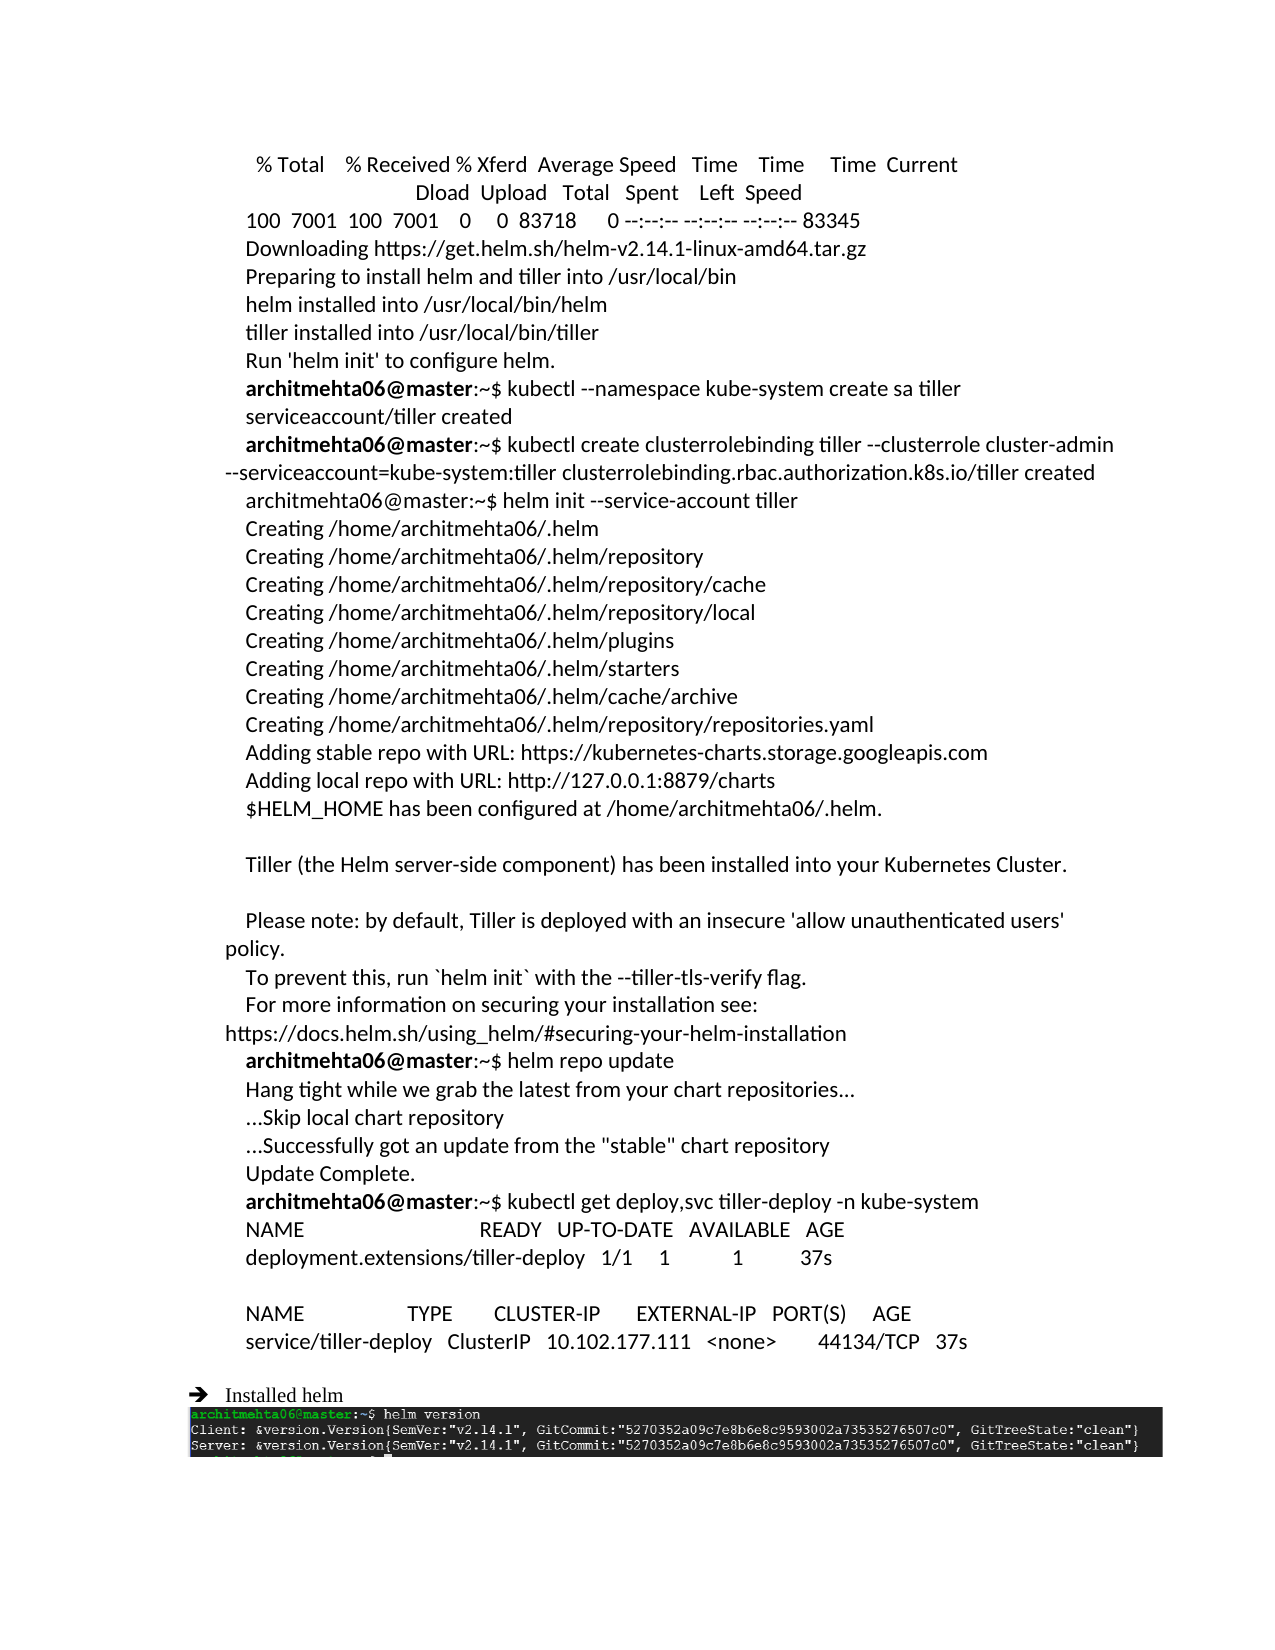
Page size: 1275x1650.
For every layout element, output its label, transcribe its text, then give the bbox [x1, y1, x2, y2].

list Creating /home/architmehta06/.helm/repository/local [225, 598, 1125, 626]
list architmehta06@master:~$ helm init --service-account tiller [225, 486, 1125, 514]
list Creating /home/architmehta06/.helm/repository/cache [225, 570, 1125, 598]
picture [187, 1407, 1163, 1457]
list Creating /home/architmehta06/.helm/cache/archive [225, 682, 1125, 710]
list Creating /home/architmehta06/.helm/repository/repositories.yaml [225, 710, 1125, 738]
list architmehta06@master:~$ kubectl create clusterrolebinding tiller --clusterrole cluster-admin --serviceaccount=kube-system:tiller clusterrolebinding.rbac.authorization.k8s.io/tiller created [225, 430, 1125, 486]
list deployment.extensions/tiller-deploy 1/1 1 1 37s [225, 1243, 1125, 1271]
list For more information on securing your installation see: https://docs.helm.sh/using_helm/#securing-your-helm-installation [225, 991, 1125, 1047]
list Update Complete. [225, 1159, 1125, 1187]
list Tiller (the Helm server-side component) has been installed into your Kubernetes Cluster. [225, 851, 1125, 878]
list Adding local repo with URL: http://127.0.0.1:8879/charts [225, 766, 1125, 794]
list 100 7001 100 7001 0 0 83718 0 --:--:-- --:--:-- --:--:-- 83345 [225, 206, 1125, 234]
list Creating /home/architmehta06/.helm/starters [225, 654, 1125, 682]
list $HELM_HOME has been configured at /home/architmehta06/.helm. [225, 794, 1125, 822]
list service/tiller-deploy ClusterIP 10.102.177.111 <none> 44134/TCP 37s [225, 1327, 1125, 1355]
list helm installed into /usr/local/bin/helm [225, 290, 1125, 318]
list Adding stable repo with URL: https://kubernetes-charts.storage.googleapis.com [225, 738, 1125, 766]
list Run 'helm init' to configure helm. [225, 346, 1125, 374]
list Dload Upload Total Spent Left Speed [225, 178, 1125, 206]
list Creating /home/architmehta06/.helm/repository [225, 542, 1125, 570]
list Installed helm [187, 1383, 1125, 1407]
list ...Skip local chart repository [225, 1103, 1125, 1131]
list Creating /home/architmehta06/.helm/plugins [225, 626, 1125, 654]
list Creating /home/architmehta06/.helm [225, 514, 1125, 542]
list Please note: by default, Tiller is deployed with an insecure 'allow unauthenticated users' policy. [225, 907, 1125, 963]
list NAME READY UP-TO-DATE AVAILABLE AGE [225, 1215, 1125, 1243]
list architmehta06@master:~$ kubectl --namespace kube-system create sa tiller [225, 374, 1125, 402]
list % Total % Received % Xferd Average Speed Time Time Time Current [225, 150, 1125, 178]
list To prevent this, run `helm init` with the --tiller-tls-verify flag. [225, 963, 1125, 991]
list architmehta06@master:~$ kubectl get deploy,svc tiller-deploy -n kube-system [225, 1187, 1125, 1215]
list Preparing to install helm and tiller into /usr/local/bin [225, 262, 1125, 290]
list serviceaccount/tiller created [225, 402, 1125, 430]
list tiller installed into /usr/local/bin/tiller [225, 318, 1125, 346]
list Downloading https://get.helm.sh/helm-v2.14.1-linux-amd64.tar.gz [225, 234, 1125, 262]
list architmehta06@master:~$ helm repo update [225, 1047, 1125, 1075]
list ...Successfully got an update from the "stable" chart repository [225, 1131, 1125, 1159]
list NAME TYPE CLUSTER-IP EXTERNAL-IP PORT(S) AGE [225, 1299, 1125, 1327]
list Hang tight while we grab the latest from your chart repositories... [225, 1075, 1125, 1103]
